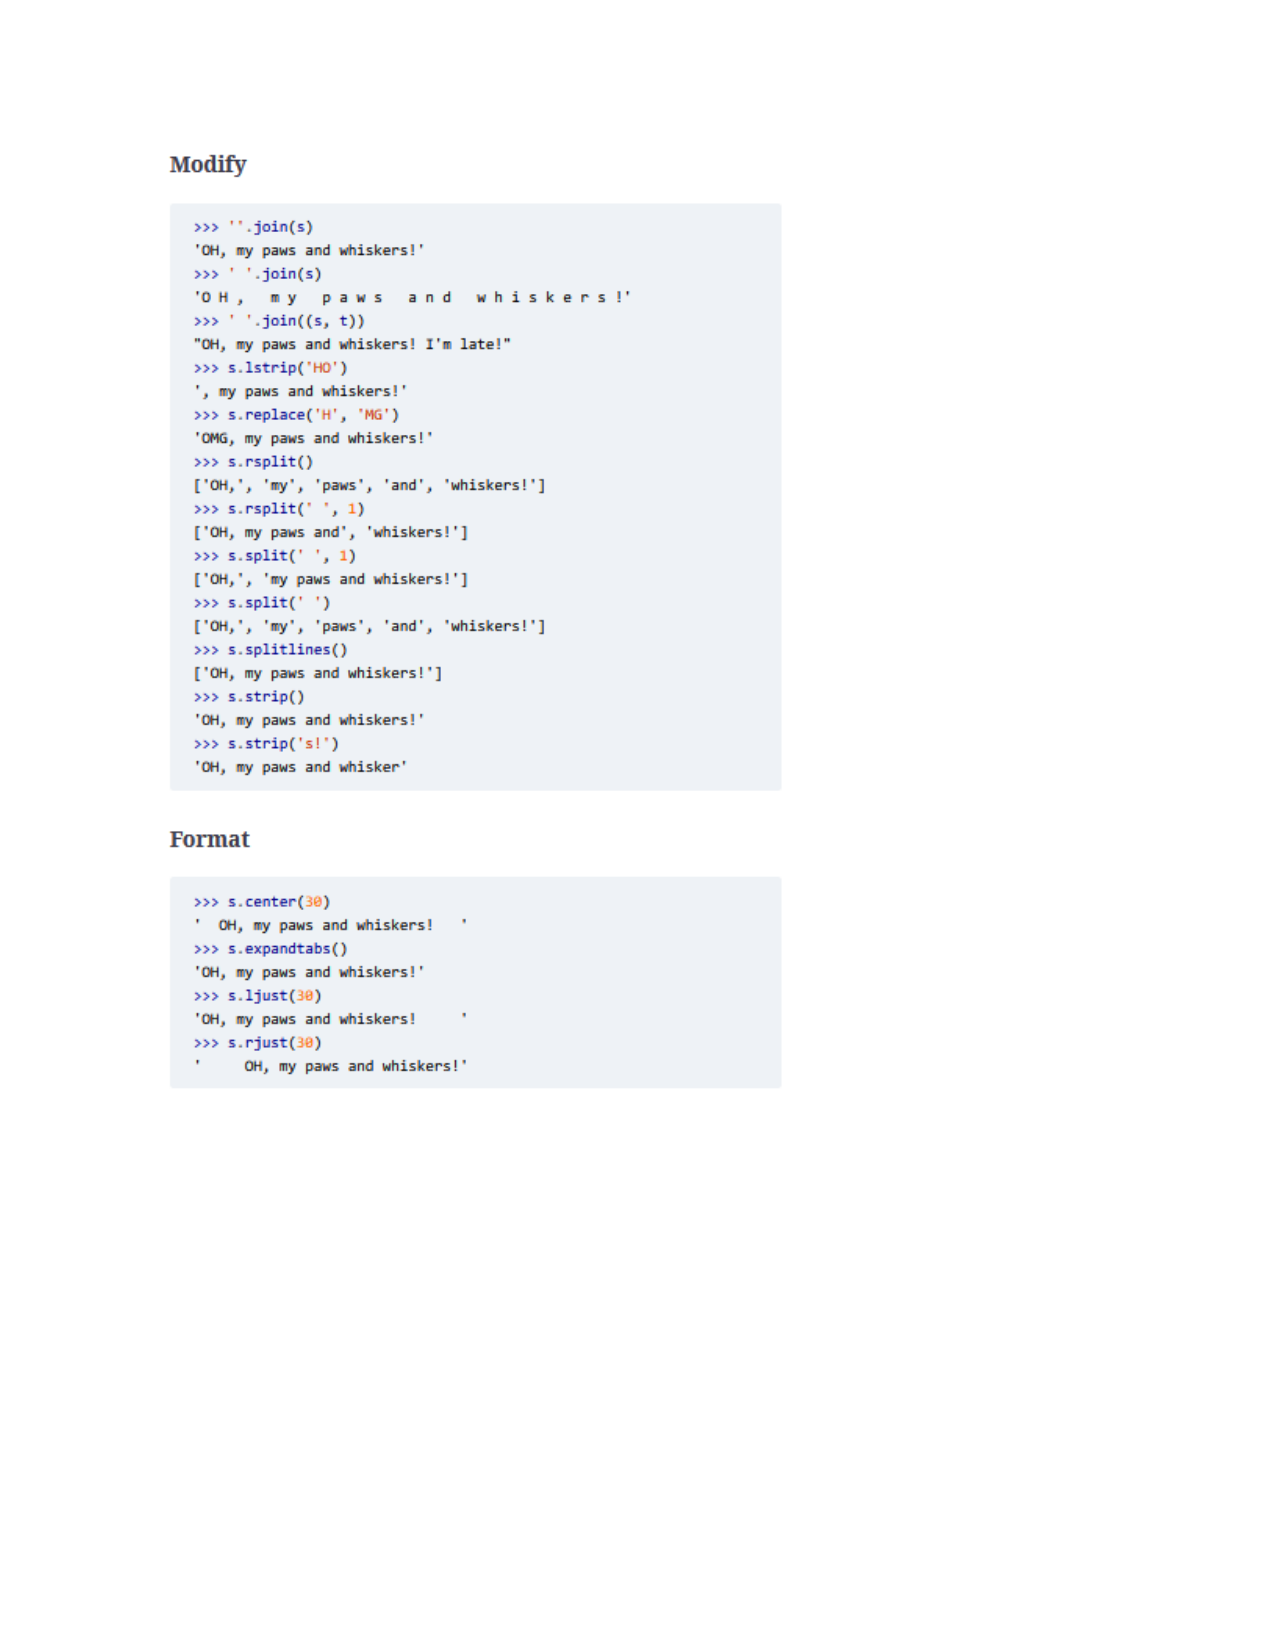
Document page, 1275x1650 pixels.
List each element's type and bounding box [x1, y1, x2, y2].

picture [150, 150, 799, 1101]
